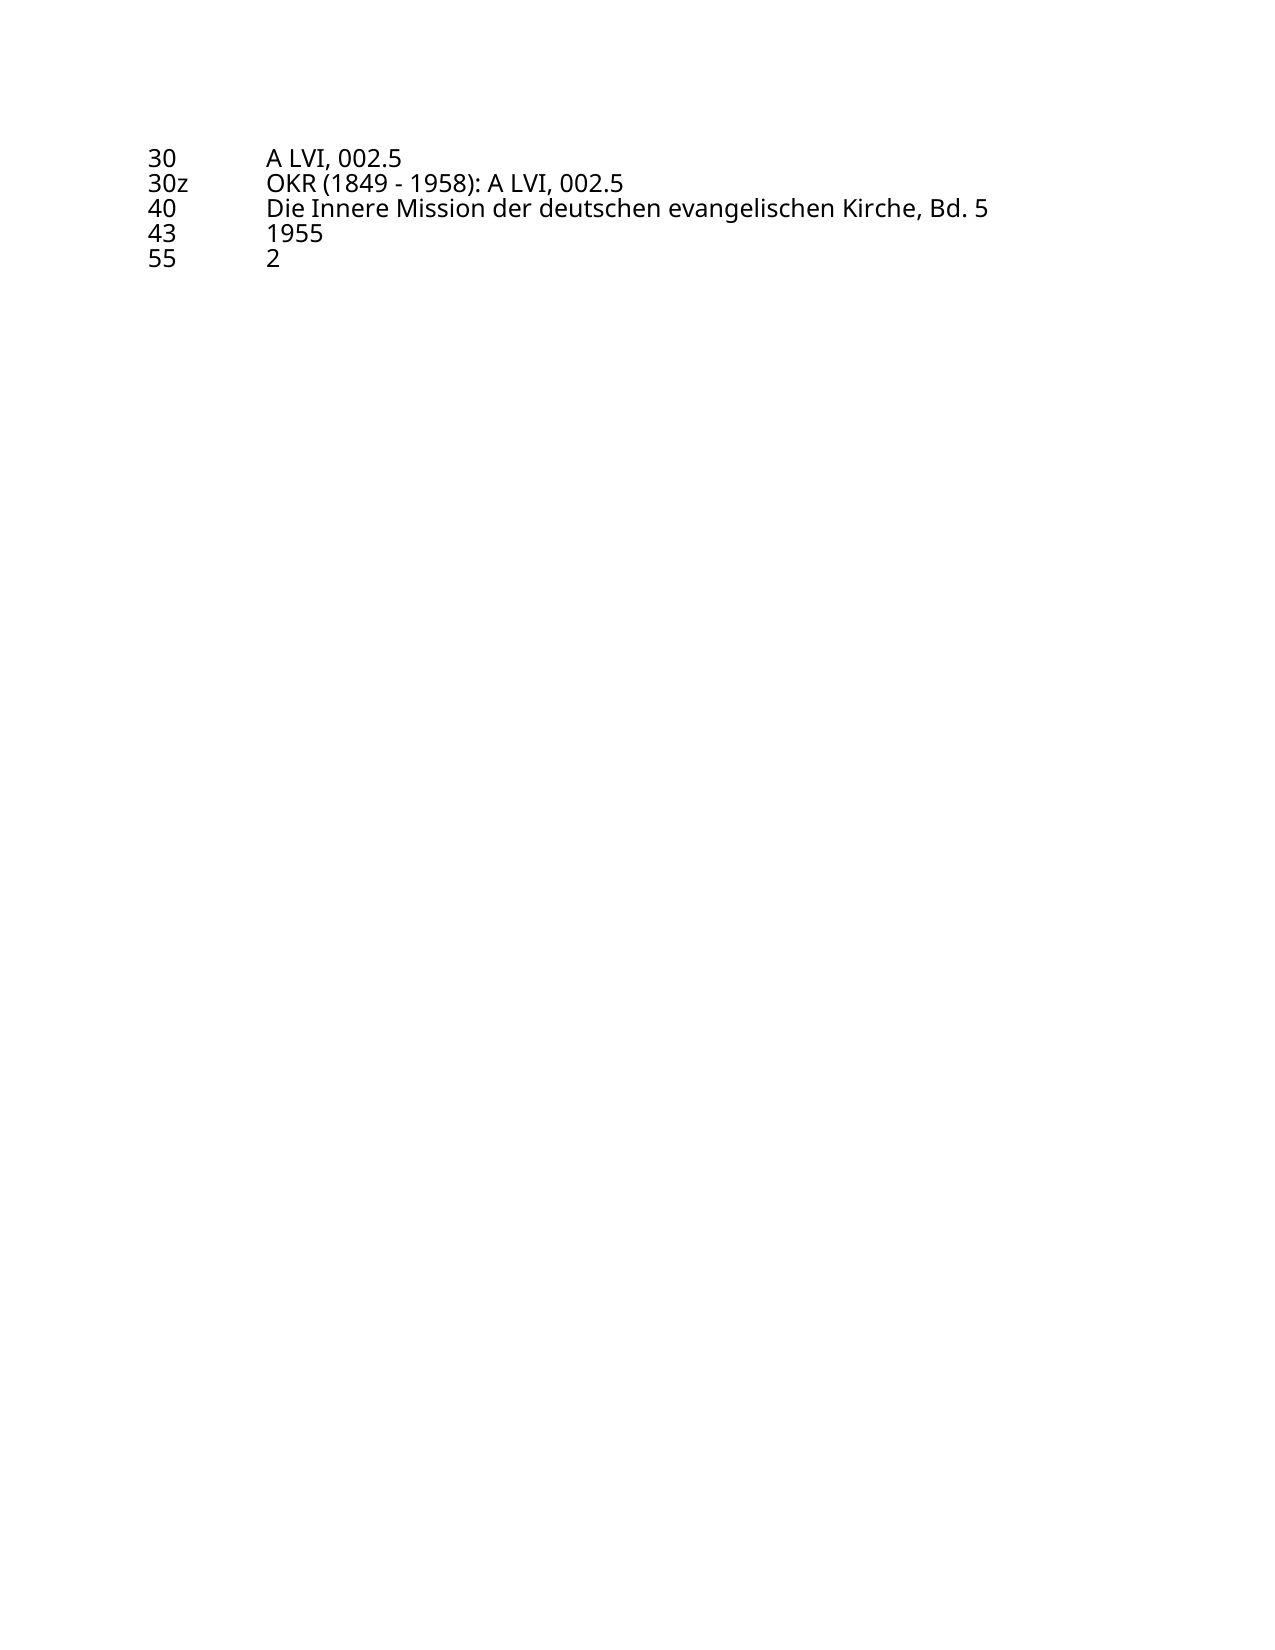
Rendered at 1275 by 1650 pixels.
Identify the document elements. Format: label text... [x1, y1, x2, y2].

text 30 A LVI, 002.5 [148, 148, 1127, 173]
text 40 Die s[Innere Mission der deutschen evangelischen Kirche]s, Bd. 5 [148, 198, 1127, 223]
text 43 1955 [148, 223, 1127, 248]
text 55 2 [148, 248, 1127, 273]
text 30z OKR (1849 - 1958): A LVI, 002.5 [148, 173, 1127, 198]
